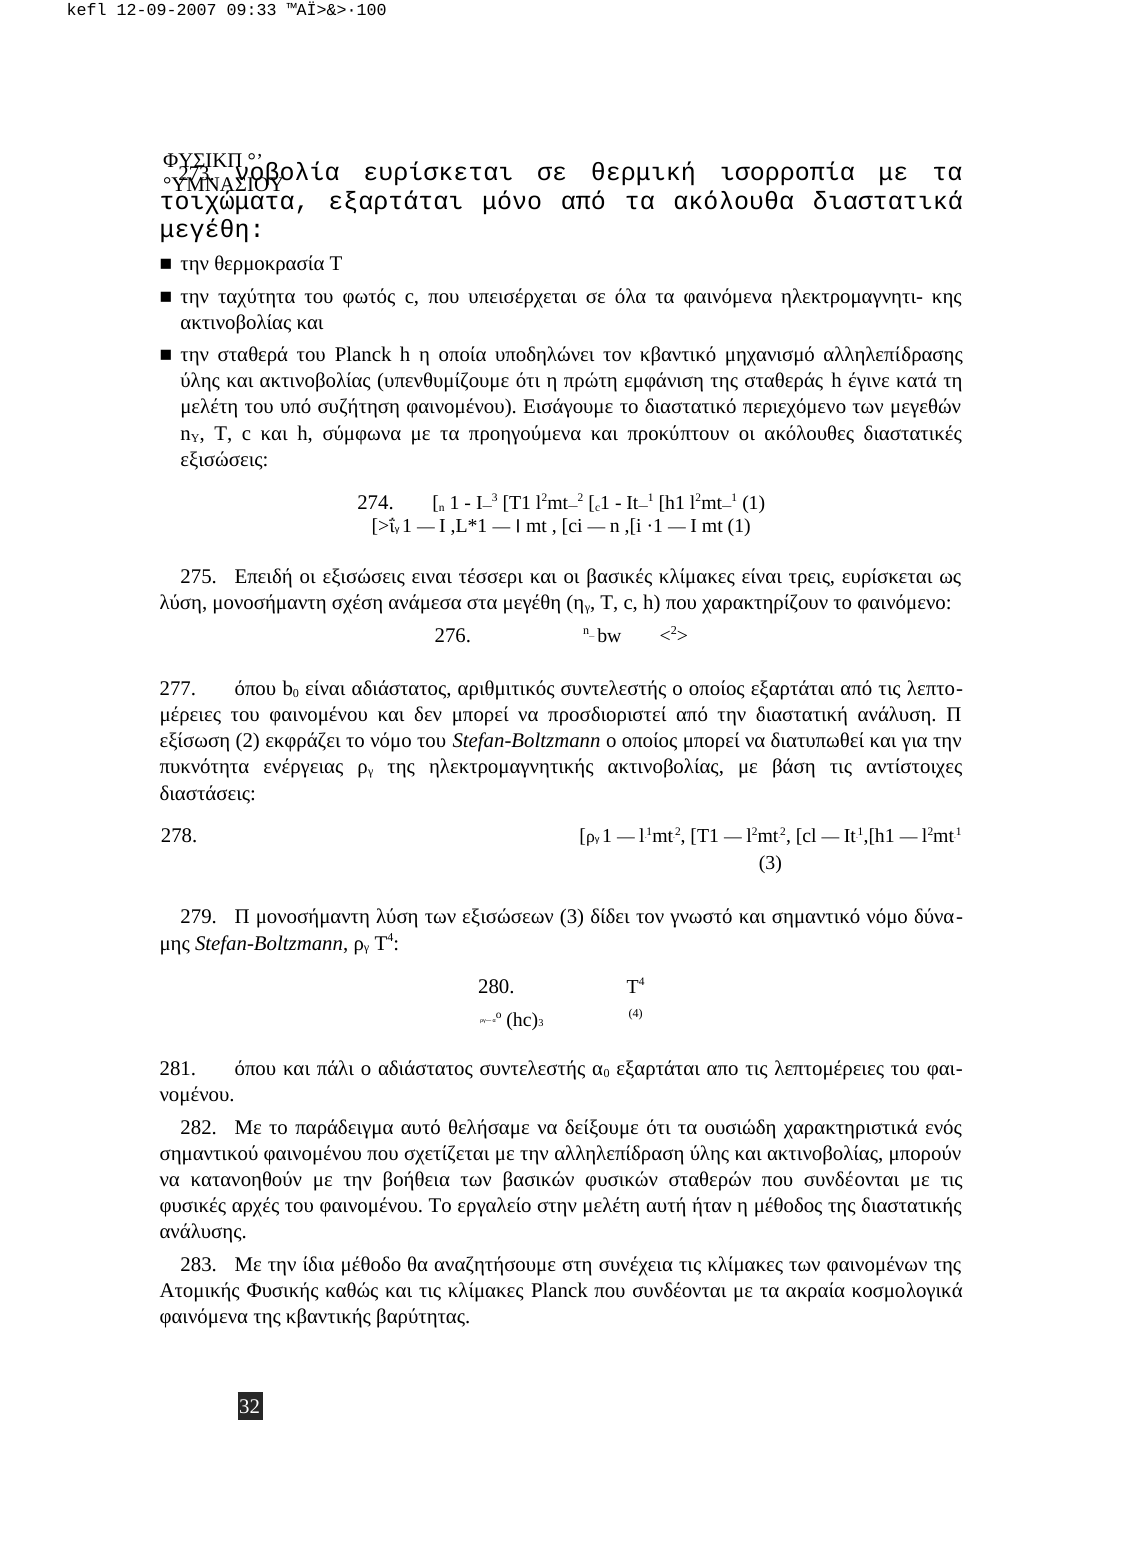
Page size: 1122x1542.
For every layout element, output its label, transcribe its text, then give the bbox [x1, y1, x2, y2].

text T4 ργ— αο (hc)3 (4) [159, 973, 963, 1031]
text Με την ίδια μέθοδο θα αναζητήσουμε στη συνέχεια τις κλίμακες των φαινομένων της Ατομικής Φυσικής καθώς και τις κλίμακες Planck που συνδέονται με τα ακραία κοσμολογικά φαινόμενα της κβαντικής βαρύτητας. [159, 1252, 963, 1328]
text Π μονοσήμαντη λύση των εξισώσεων (3) δίδει τον γνωστό και σημαντικό νόμο δύναμης Stefan-Boltzmann, ργ Τ4: [159, 904, 963, 954]
list την θερμοκρασία Τ [159, 251, 963, 275]
text Επειδή οι εξισώσεις ειναι τέσσερι και οι βασικές κλίμακες είναι τρεις, ευρίσκεται ως λύση, μονοσήμαντη σχέση ανάμεσα στα μεγέθη (ηγ, T, c, h) που χαρακτηρίζουν το φαινόμενο: [159, 563, 963, 614]
text Με το παράδειγμα αυτό θελήσαμε να δείξουμε ότι τα ουσιώδη χαρακτηριστικά ενός σημαντικού φαινομένου που σχετίζεται με την αλληλεπίδραση ύλης και ακτινοβολίας, μπορούν να κατανοηθούν με την βοήθεια των βασικών φυσικών σταθερών που συνδέονται με τις φυσικές αρχές του φαινομένου. Το εργαλείο στην μελέτη αυτή ήταν η μέθοδος της διαστατικής ανάλυσης. [159, 1114, 963, 1243]
text [n 1 - I—3 [T1 l2mt—2 [c1 - It—1 [h1 l2mt—1 (1) [>ΐγ 1 — I ,L*1 — । mt , [ci — n ,[i ·1 — I mt (1) [159, 489, 963, 536]
text όπου και πάλι ο αδιάστατος συντελεστής α0 εξαρτάται απο τις λεπτομέρειες του φαινομένου. [159, 1056, 963, 1106]
text όπου b0 είναι αδιάστατος, αριθμιτικός συντελεστής ο οποίος εξαρτάται από τις λεπτομέρειες του φαινομένου και δεν μπορεί να προσδιοριστεί από την διαστατική ανάλυση. Π εξίσωση (2) εκφράζει το νόμο του Stefan-Boltzmann ο οποίος μπορεί να διατυπωθεί και για την πυκνότητα ενέργειας ργ της ηλεκτρομαγνητικής ακτινοβολίας, με βάση τις αντίστοιχες διαστάσεις: [159, 676, 963, 804]
list την σταθερά του Planck h η οποία υποδηλώνει τον κβαντικό μηχανισμό αλληλεπίδρασης ύλης και ακτινοβολίας (υπενθυμίζουμε ότι η πρώτη εμφάνιση της σταθεράς h έγινε κατά τη μελέτη του υπό συζήτηση φαινομένου). Εισάγουμε το διαστατικό περιεχόμενο των μεγεθών nY, Τ, c και h, σύμφωνα με τα προηγούμενα και προκύπτουν οι ακόλουθες διαστατικές εξισώσεις: [159, 342, 963, 471]
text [159, 160, 963, 245]
list την ταχύτητα του φωτός c, που υπεισέρχεται σε όλα τα φαινόμενα ηλεκτρομαγνητι- κης ακτινοβολίας και [159, 284, 963, 334]
text n— bw <2> [159, 623, 963, 647]
text [ργ 1 — l-1mt-2, [T1 — l2mt-2, [cl — It-1,[h1 — l2mt-1 (3) [159, 823, 963, 873]
